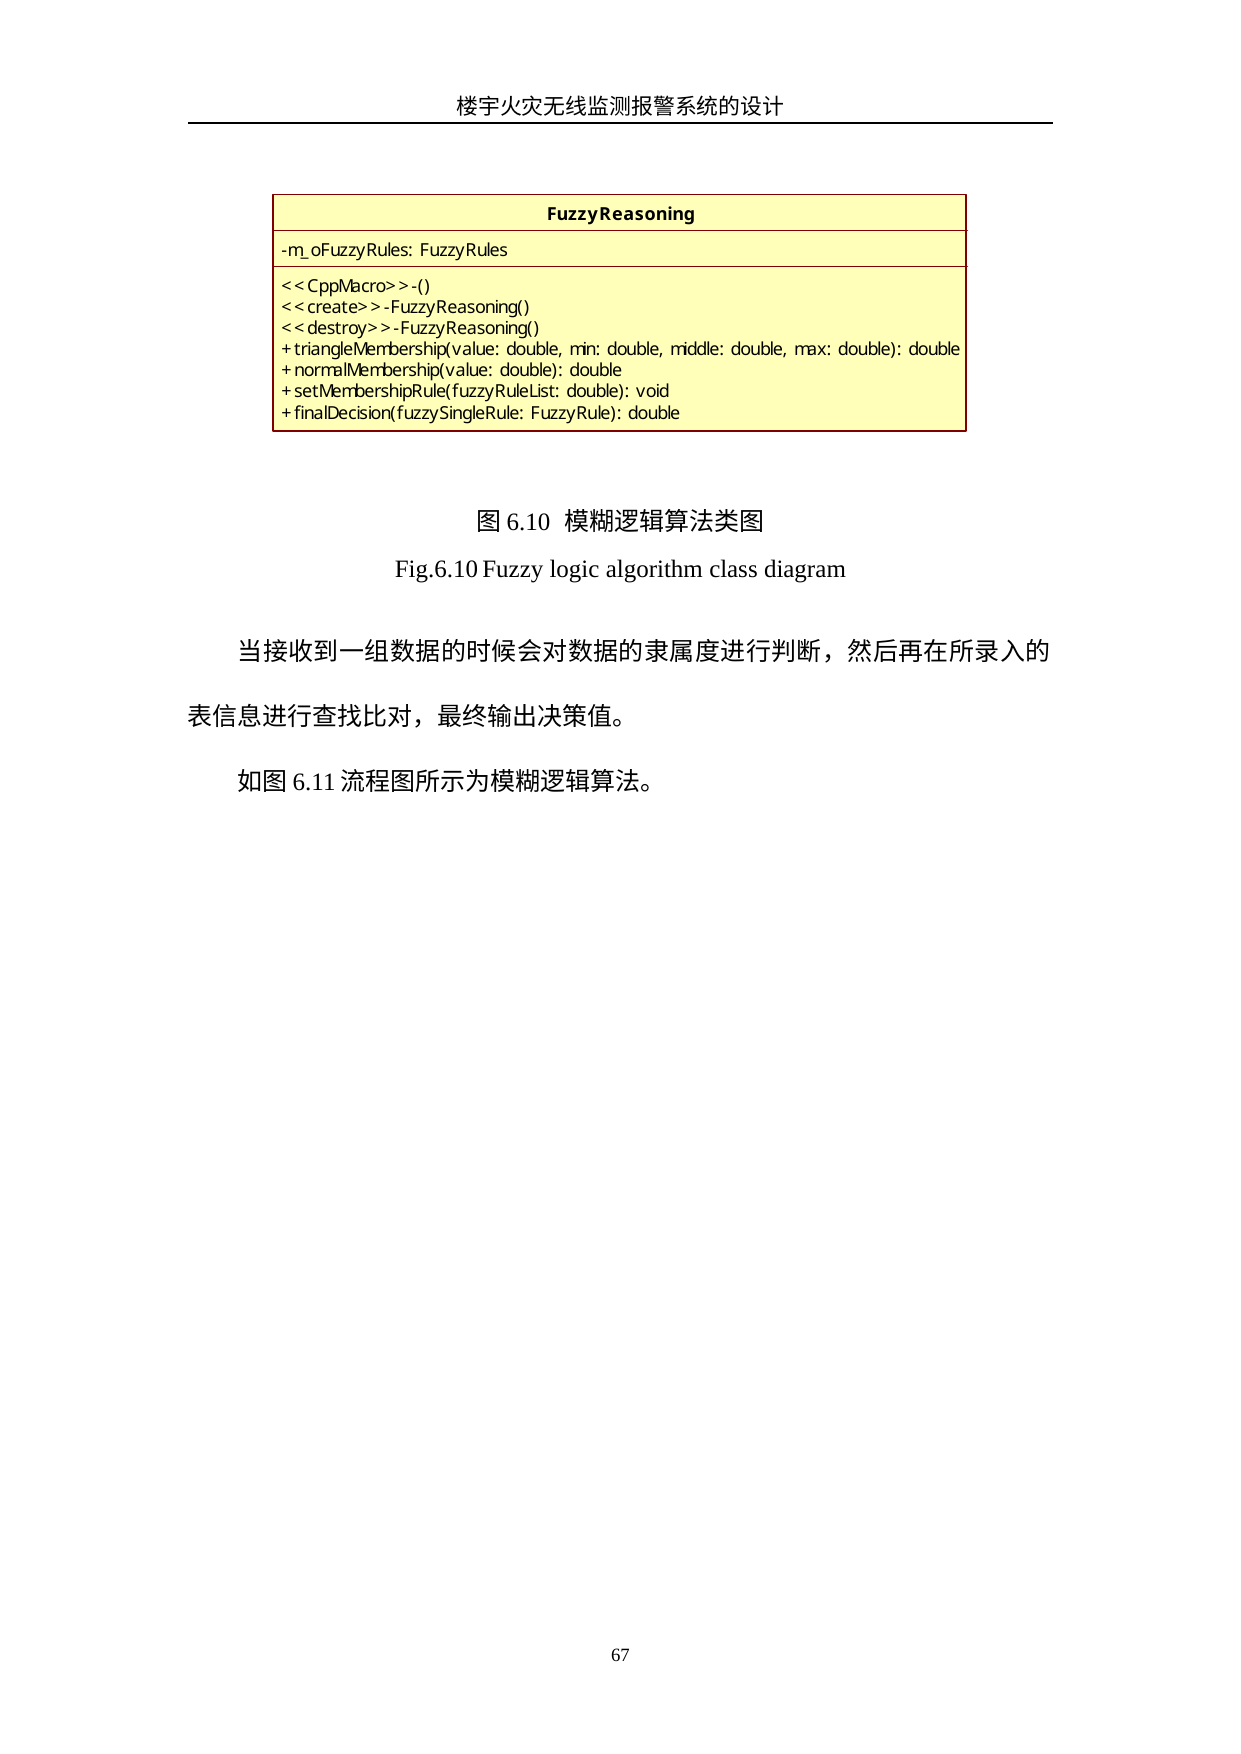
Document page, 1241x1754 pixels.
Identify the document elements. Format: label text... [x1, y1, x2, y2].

text Fig.6.10 Fuzzy logic algorithm class diagram [187, 552, 1053, 584]
text 图6.10 模糊逻辑算法类图 [187, 487, 1053, 552]
text 如图6.11流程图所示为模糊逻辑算法。 [187, 747, 1053, 812]
text 当接收到一组数据的时候会对数据的隶属度进行判断，然后再在所录入的表信息进行查找比对，最终输出决策值。 [187, 617, 1053, 747]
